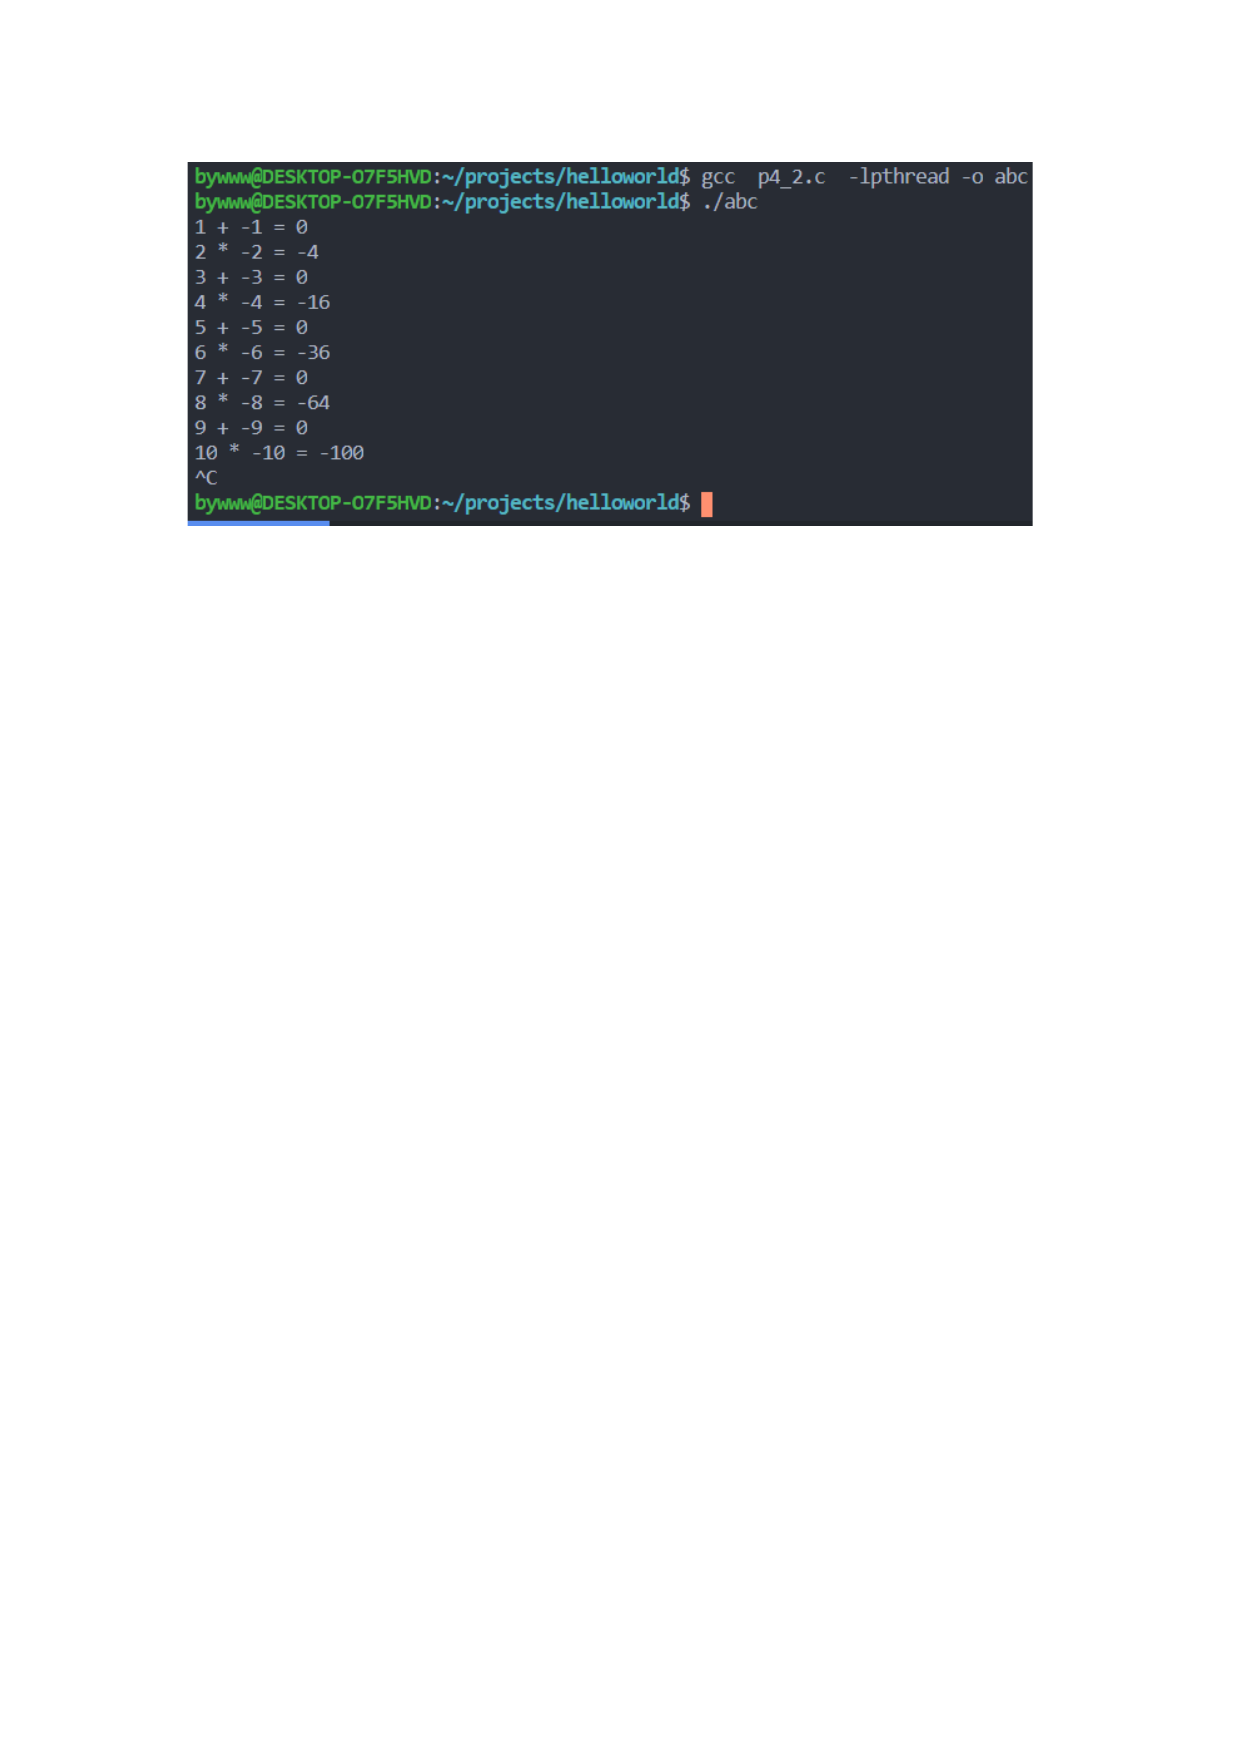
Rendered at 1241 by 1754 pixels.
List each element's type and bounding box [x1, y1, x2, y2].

picture [187, 162, 1033, 526]
